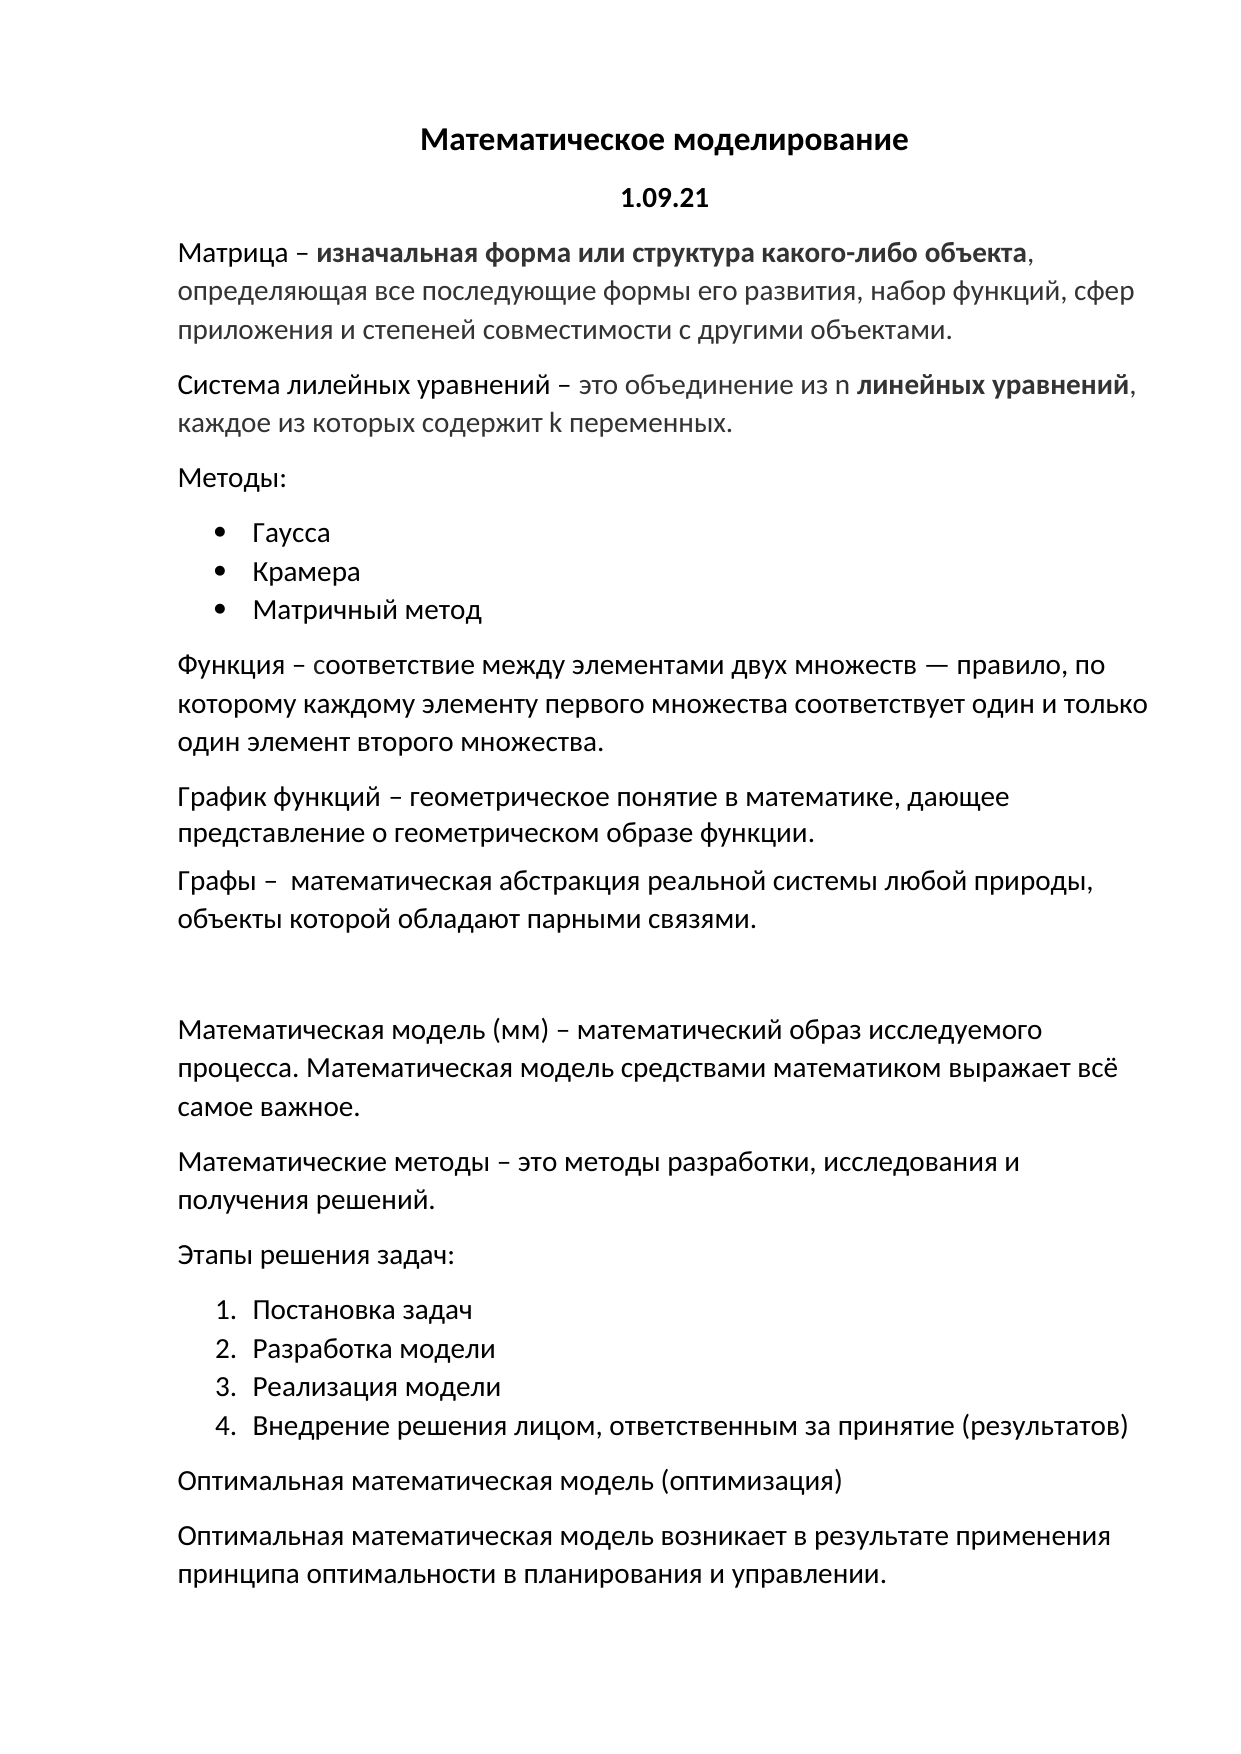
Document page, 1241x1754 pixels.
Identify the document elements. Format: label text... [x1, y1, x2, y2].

text 1.09.21 [177, 179, 1152, 214]
text Матрица – изначальная форма или структура какого-либо объекта, определяющая все последующие формы его развития, набор функций, сфер приложения и степеней совместимости с другими объектами. [177, 234, 1152, 346]
text Система лилейных уравнений – это объединение из n линейных уравнений, каждое из которых содержит k переменных. [177, 366, 1152, 440]
list Внедрение решения лицом, ответственным за принятие (результатов) [215, 1407, 1152, 1442]
text Графы – математическая абстракция реальной системы любой природы, объекты которой обладают парными связями. [177, 862, 1152, 936]
list Реализация модели [215, 1368, 1152, 1404]
list Крамера [215, 553, 1152, 588]
list Матричный метод [215, 591, 1152, 627]
text Функция – соответствие между элементами двух множеств — правило, по которому каждому элементу первого множества соответствует один и только один элемент второго множества. [177, 646, 1152, 759]
text Методы: [177, 459, 1152, 495]
text Математическое моделирование [177, 118, 1152, 159]
list Разработка модели [215, 1330, 1152, 1366]
text Математические методы – это методы разработки, исследования и получения решений. [177, 1143, 1152, 1217]
list Гаусса [215, 514, 1152, 550]
text Оптимальная математическая модель возникает в результате применения принципа оптимальности в планирования и управлении. [177, 1517, 1152, 1591]
text График функций – геометрическое понятие в математике, дающее представление о геометрическом образе функции. [177, 778, 1152, 850]
text Оптимальная математическая модель (оптимизация) [177, 1462, 1152, 1497]
text Математическая модель (мм) – математический образ исследуемого процесса. Математическая модель средствами математиком выражает всё самое важное. [177, 1011, 1152, 1123]
list Постановка задач [215, 1291, 1152, 1327]
text Этапы решения задач: [177, 1236, 1152, 1272]
